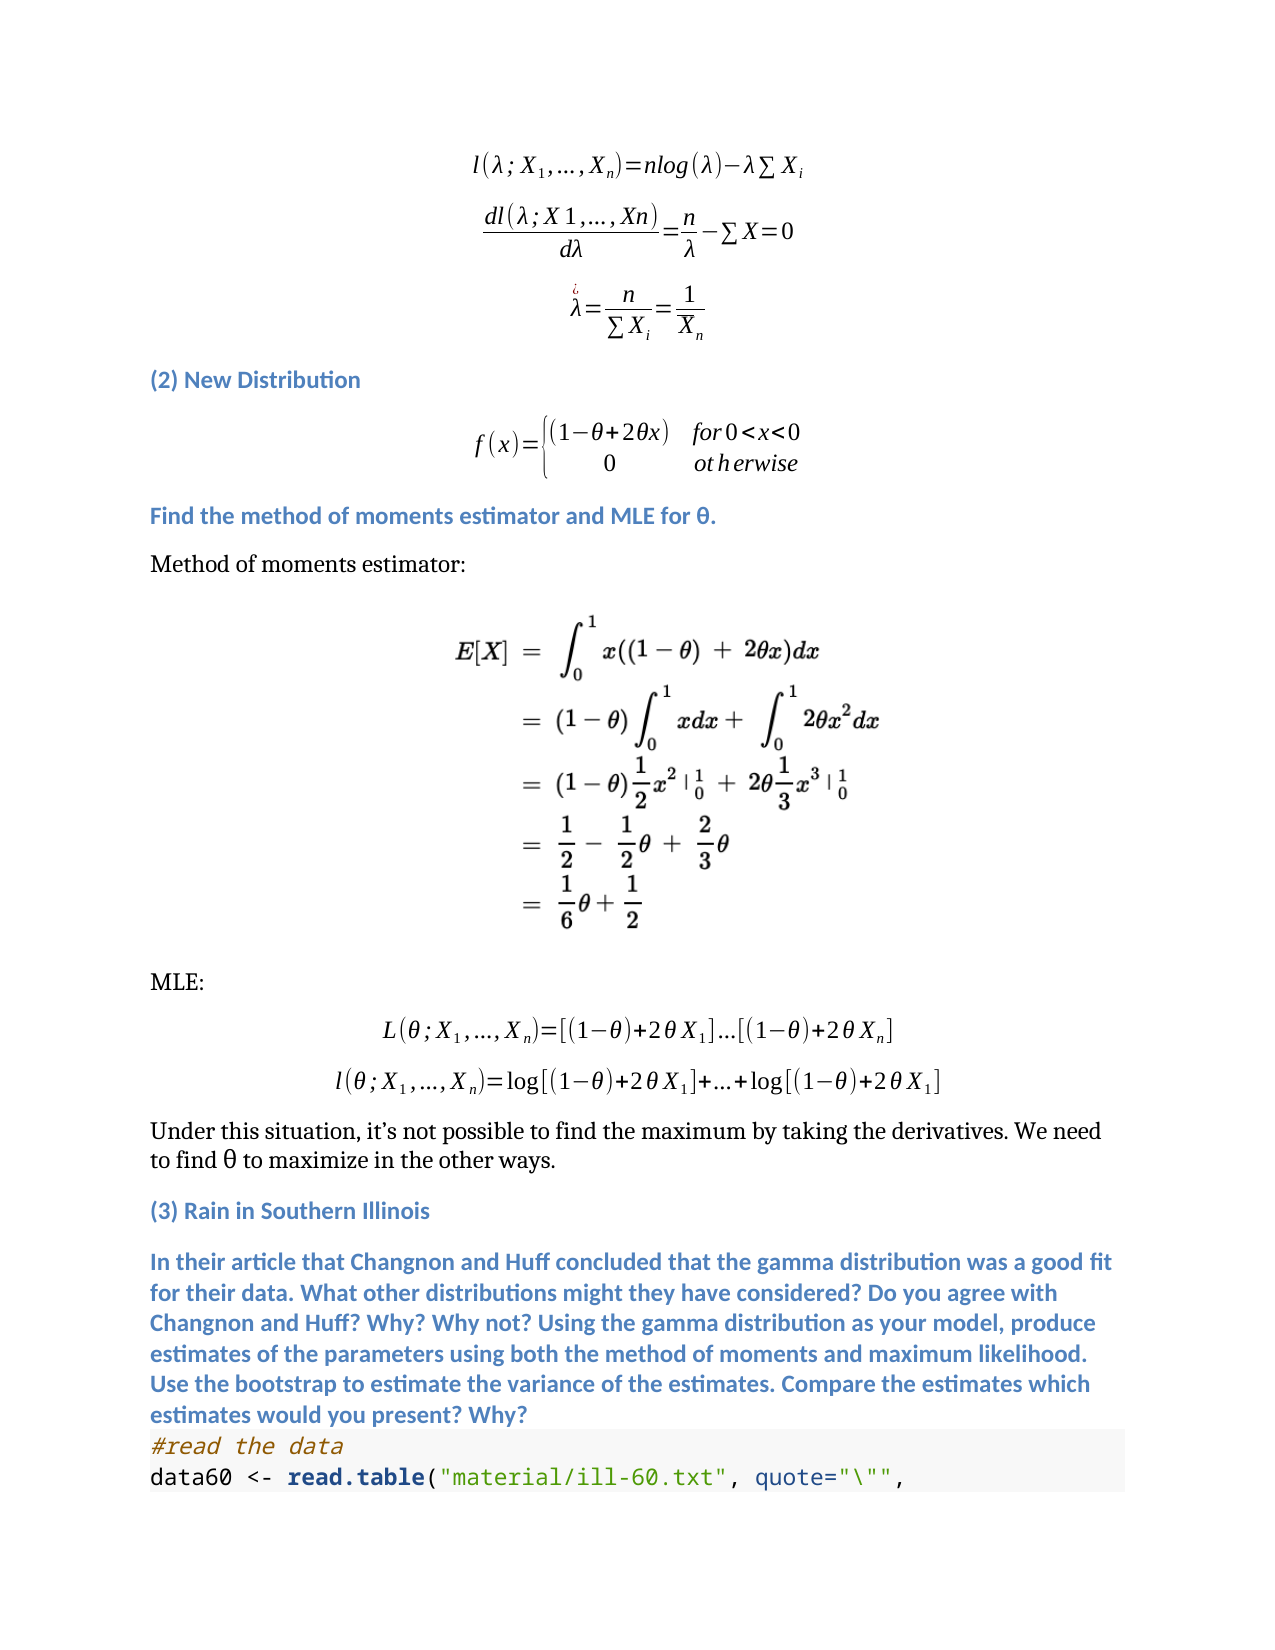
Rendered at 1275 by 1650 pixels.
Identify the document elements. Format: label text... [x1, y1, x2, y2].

subtitle In their article that Changnon and Huff concluded that the gamma distribution was a good fit for their data. What other distributions might they have considered? Do you agree with Changnon and Huff? Why? Why not? Using the gamma distribution as your model, produce estimates of the parameters using both the method of moments and maximum likelihood. Use the bootstrap to estimate the variance of the estimates. Compare the estimates which estimates would you present? Why? [150, 1246, 1125, 1429]
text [150, 1429, 1125, 1492]
text Under this situation, it’s not possible to find the maximum by taking the derivatives. We need to find θ to maximize in the other ways. [150, 1117, 1125, 1174]
subtitle (3) Rain in Southern Illinois [150, 1195, 1125, 1226]
text MLE: [150, 968, 1125, 997]
picture [450, 597, 886, 949]
text Method of moments estimator: [150, 549, 1125, 578]
subtitle (2) New Distribution [150, 364, 1125, 395]
subtitle Find the method of moments estimator and MLE for θ. [150, 500, 1125, 531]
